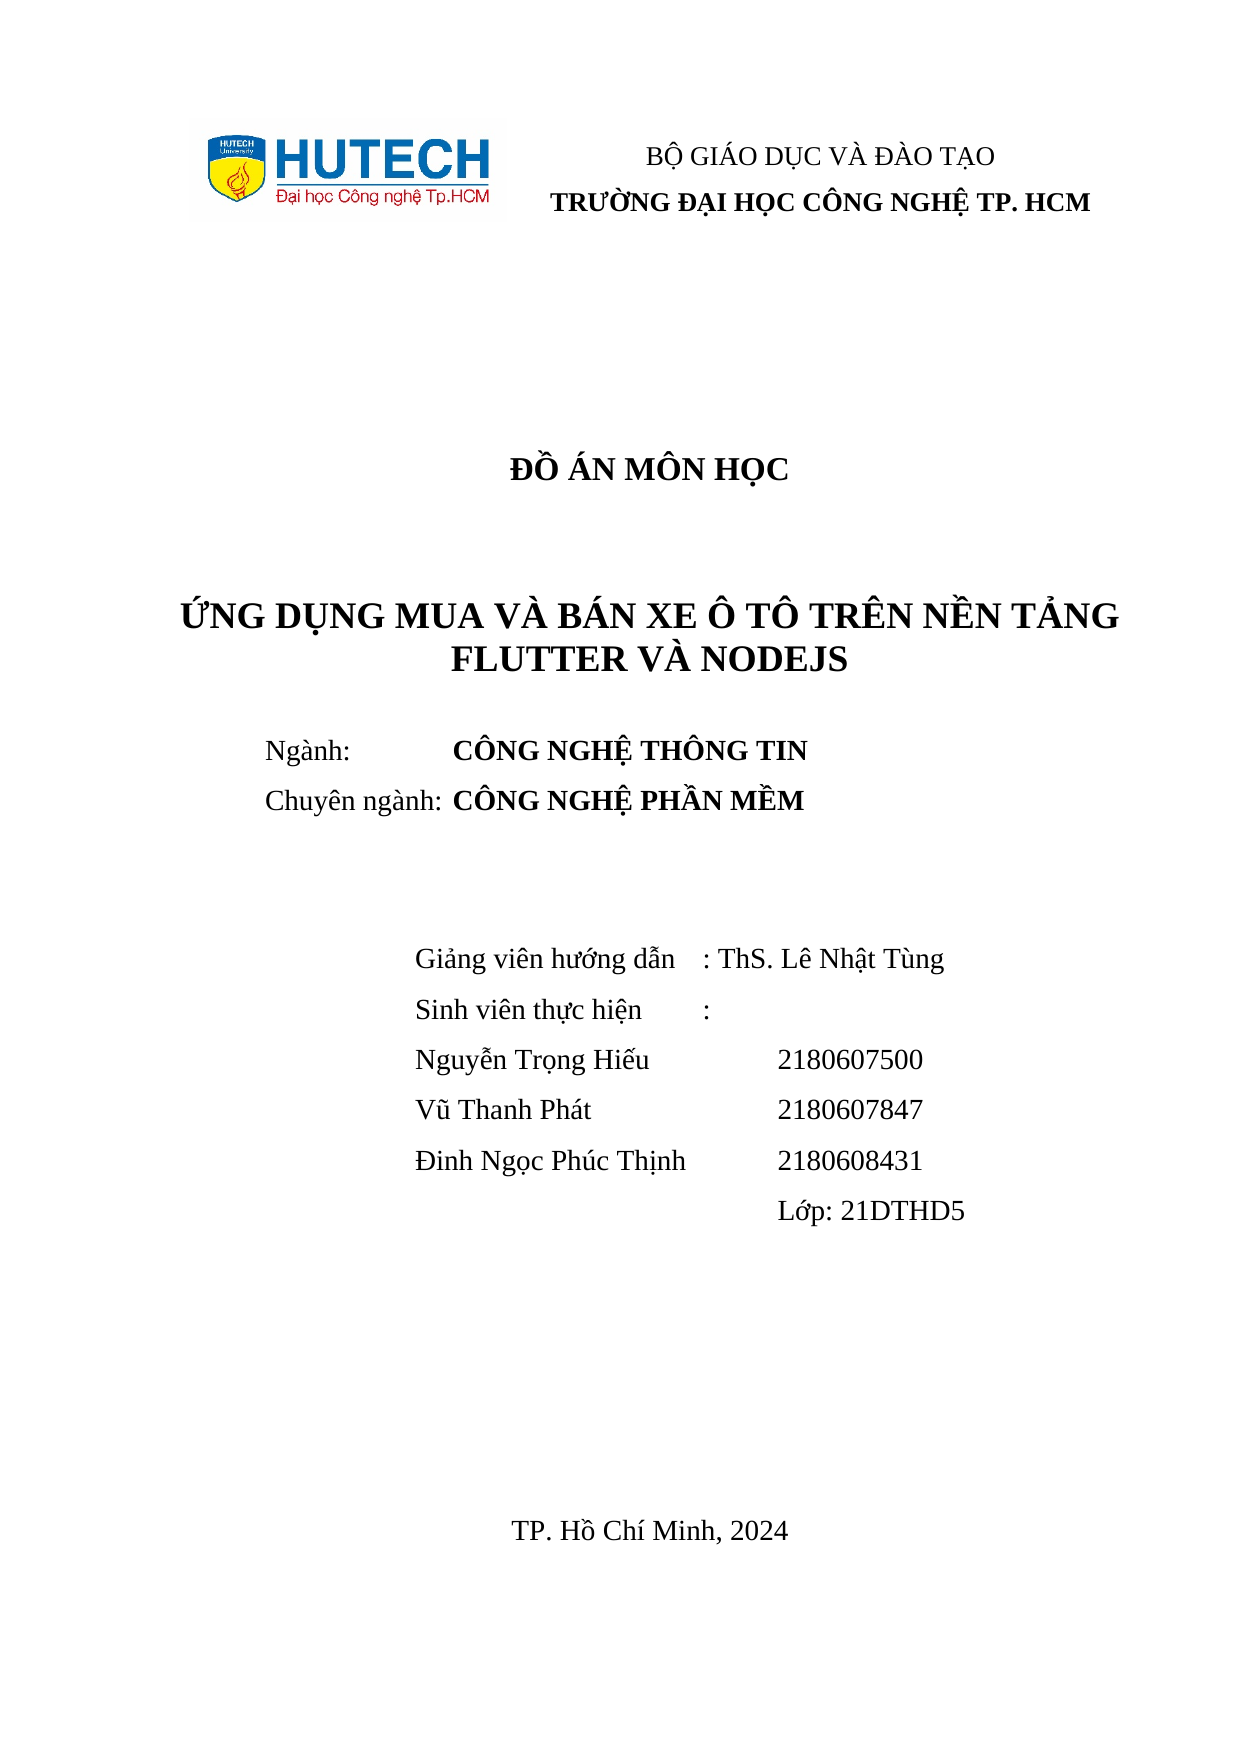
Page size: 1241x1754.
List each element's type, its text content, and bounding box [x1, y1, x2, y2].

picture [188, 118, 508, 222]
table_header [177, 118, 519, 236]
table_header BỘ GIÁO DỤC VÀ ĐÀO TẠO TRƯỜNG ĐẠI HỌC CÔNG NGHỆ TP. HCM [519, 118, 1122, 236]
text ĐỒ ÁN MÔN HỌC [177, 449, 1122, 488]
text Ngành: CÔNG NGHỆ THÔNG TIN [265, 733, 1122, 767]
text Chuyên ngành: CÔNG NGHỆ PHẦN MỀM [265, 783, 1122, 817]
text Đinh Ngọc Phúc Thịnh 2180608431 [415, 1143, 1122, 1176]
text TP. Hồ Chí Minh, 2024 [177, 1513, 1122, 1546]
text Sinh viên thực hiện : [415, 992, 1122, 1025]
text Giảng viên hướng dẫn : ThS. Lê Nhật Tùng [415, 942, 1122, 975]
text Vũ Thanh Phát 2180607847 [415, 1092, 1122, 1126]
text Lớp: 21DTHD5 [177, 1193, 1122, 1227]
text Nguyễn Trọng Hiếu 2180607500 [415, 1042, 1122, 1076]
text ỨNG DỤNG MUA VÀ BÁN XE Ô TÔ TRÊN NỀN TẢNG FLUTTER VÀ NODEJS [177, 593, 1122, 679]
